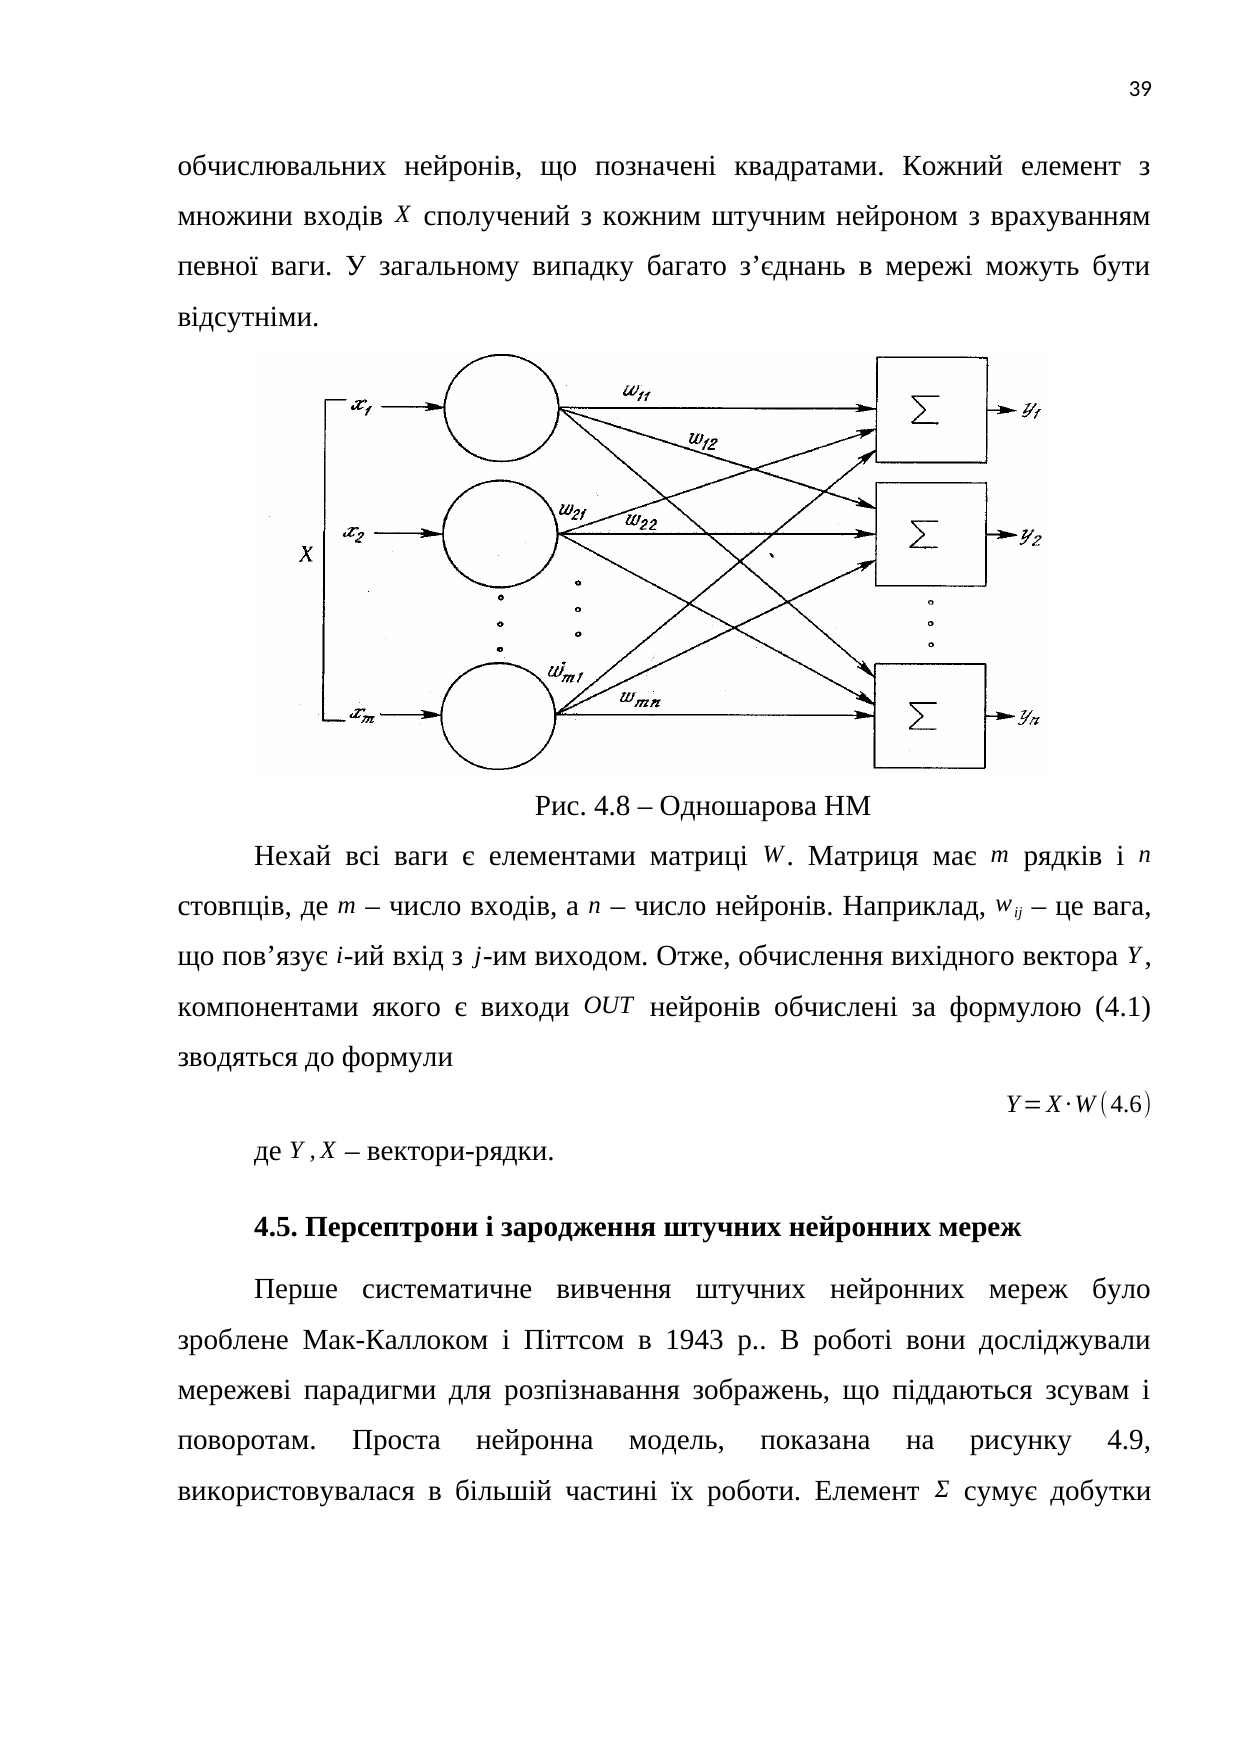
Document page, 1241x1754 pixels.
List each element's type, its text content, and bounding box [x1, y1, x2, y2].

text де – вектори-рядки. [177, 1133, 1152, 1167]
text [177, 1272, 1152, 1506]
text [177, 148, 1152, 332]
text Нехай всі ваги є елементами матриці . Матриця має рядків і стовпців, де – число входів, а – число нейронів. Наприклад, – це вага, що пов’язує -ий вхід з -им виходом. Отже, обчислення вихідного вектора , компонентами якого є виходи нейронів обчислені за формулою (4.1) зводяться до формули [177, 838, 1152, 1073]
subtitle 4.5. Персептрони і зародження штучних нейронних мереж [177, 1209, 1152, 1242]
text Рис. 4.8 – Одношарова НМ [177, 788, 1152, 821]
